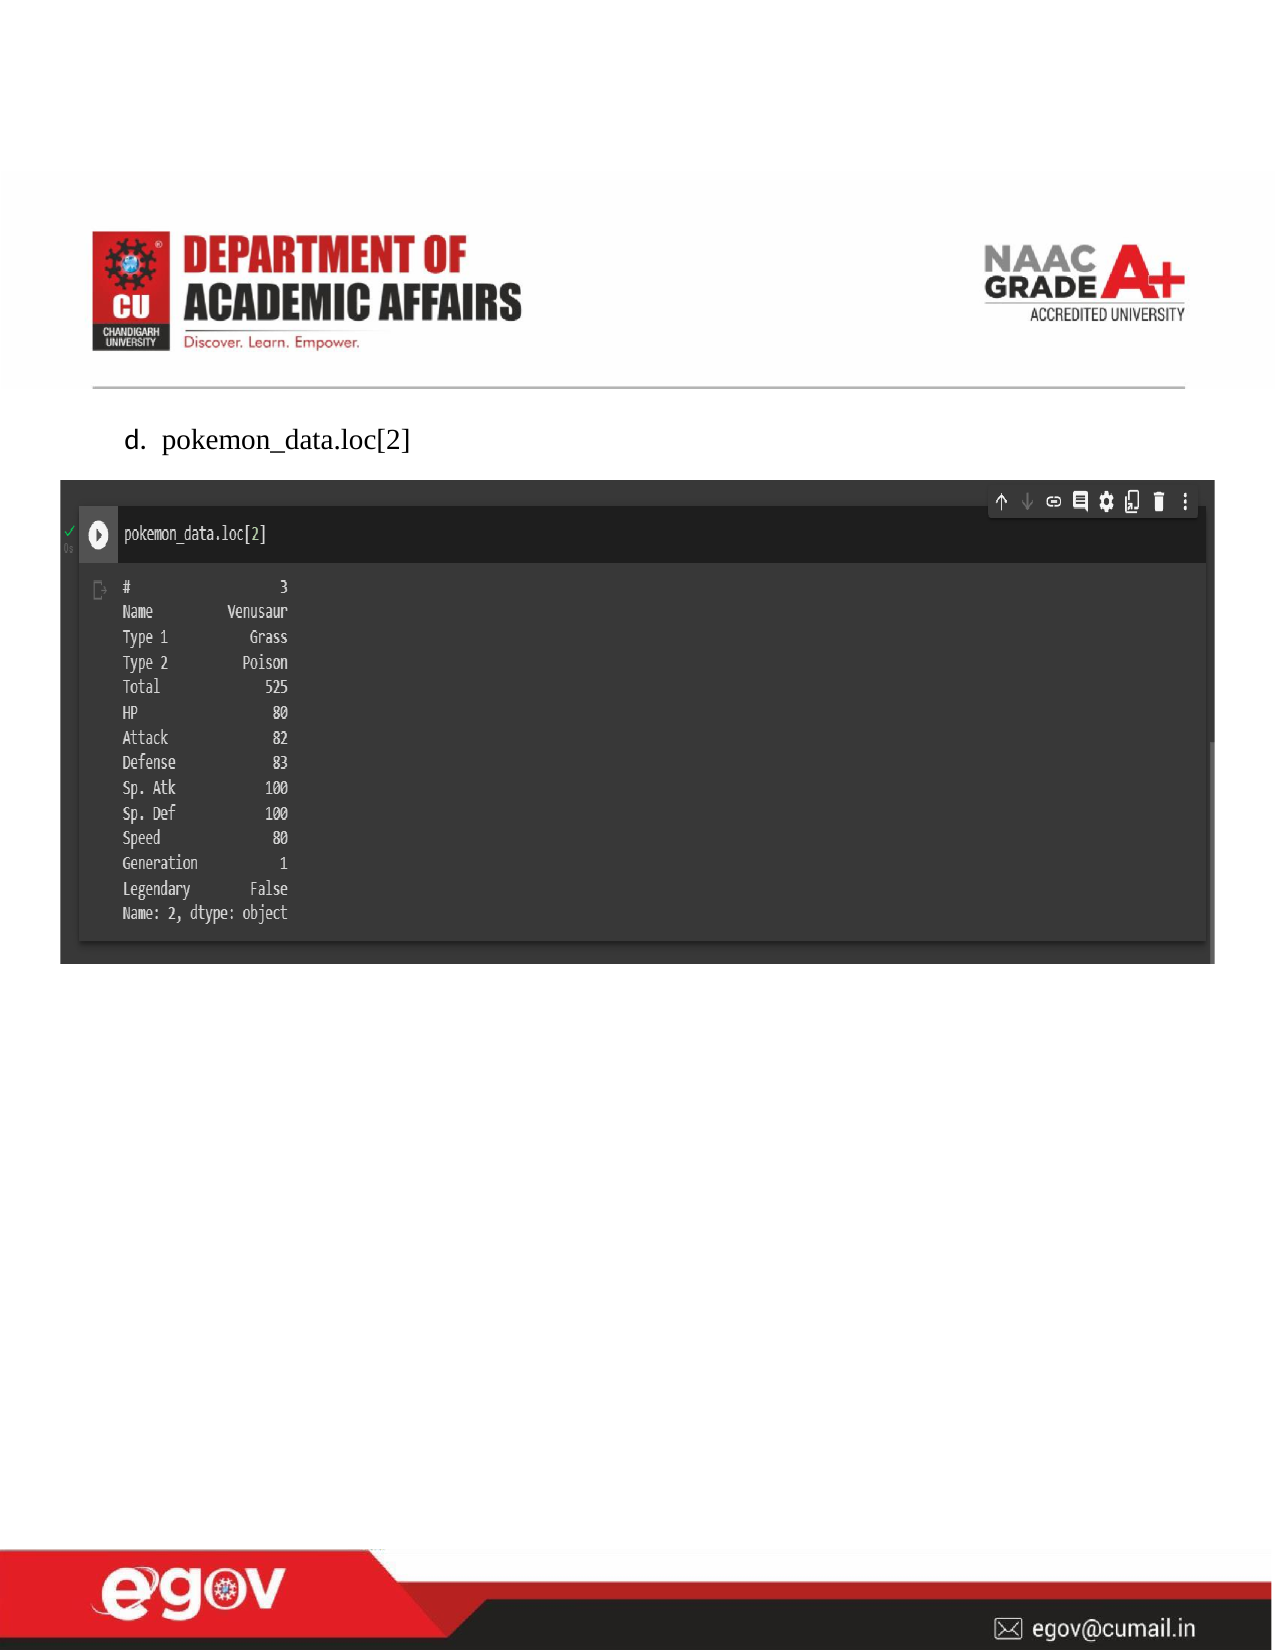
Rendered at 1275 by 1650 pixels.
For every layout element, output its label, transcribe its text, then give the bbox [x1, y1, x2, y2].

picture [0, 171, 1275, 389]
picture [0, 1549, 1272, 1650]
picture [60, 480, 1215, 964]
list pokemon_data.loc[2] [124, 421, 1214, 457]
